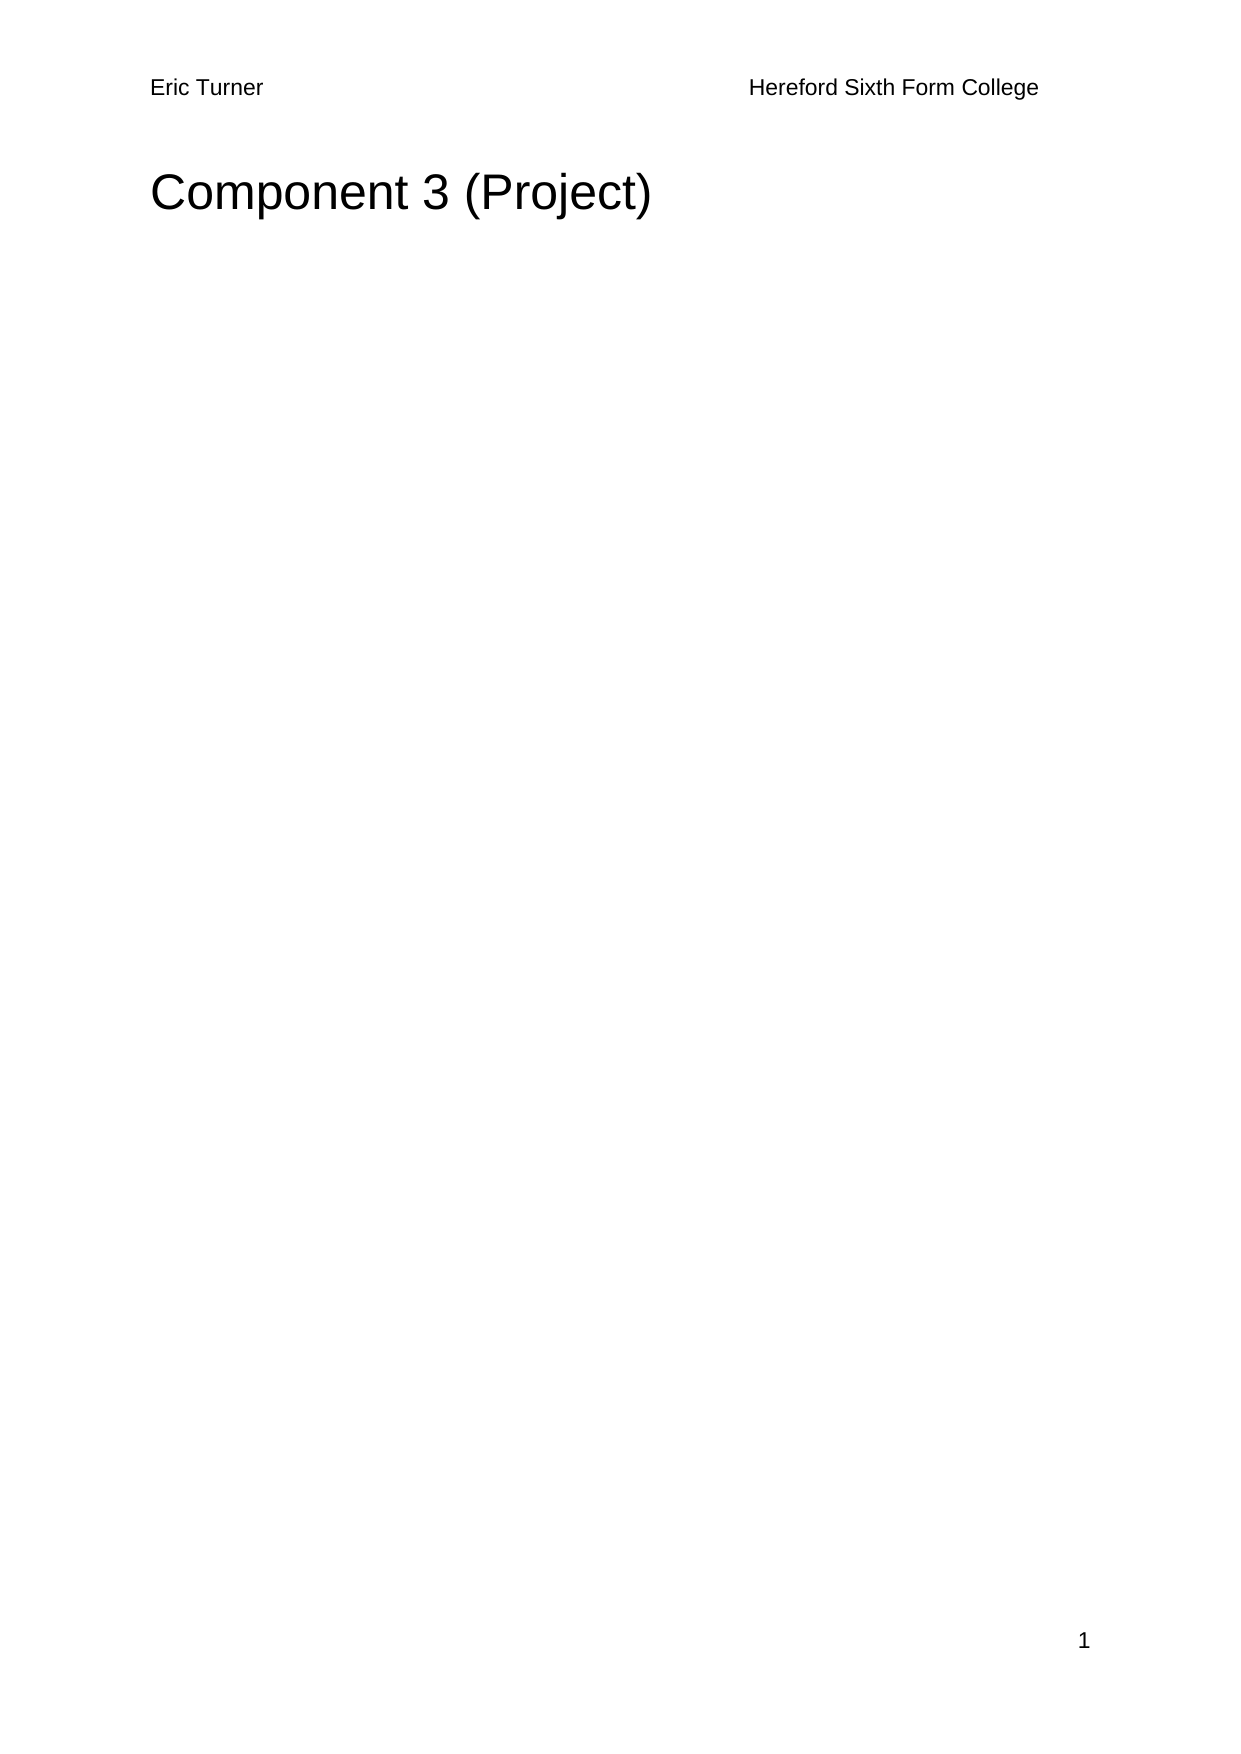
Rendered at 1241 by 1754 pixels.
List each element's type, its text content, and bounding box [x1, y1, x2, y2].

text Component 3 (Project) [150, 162, 1090, 220]
